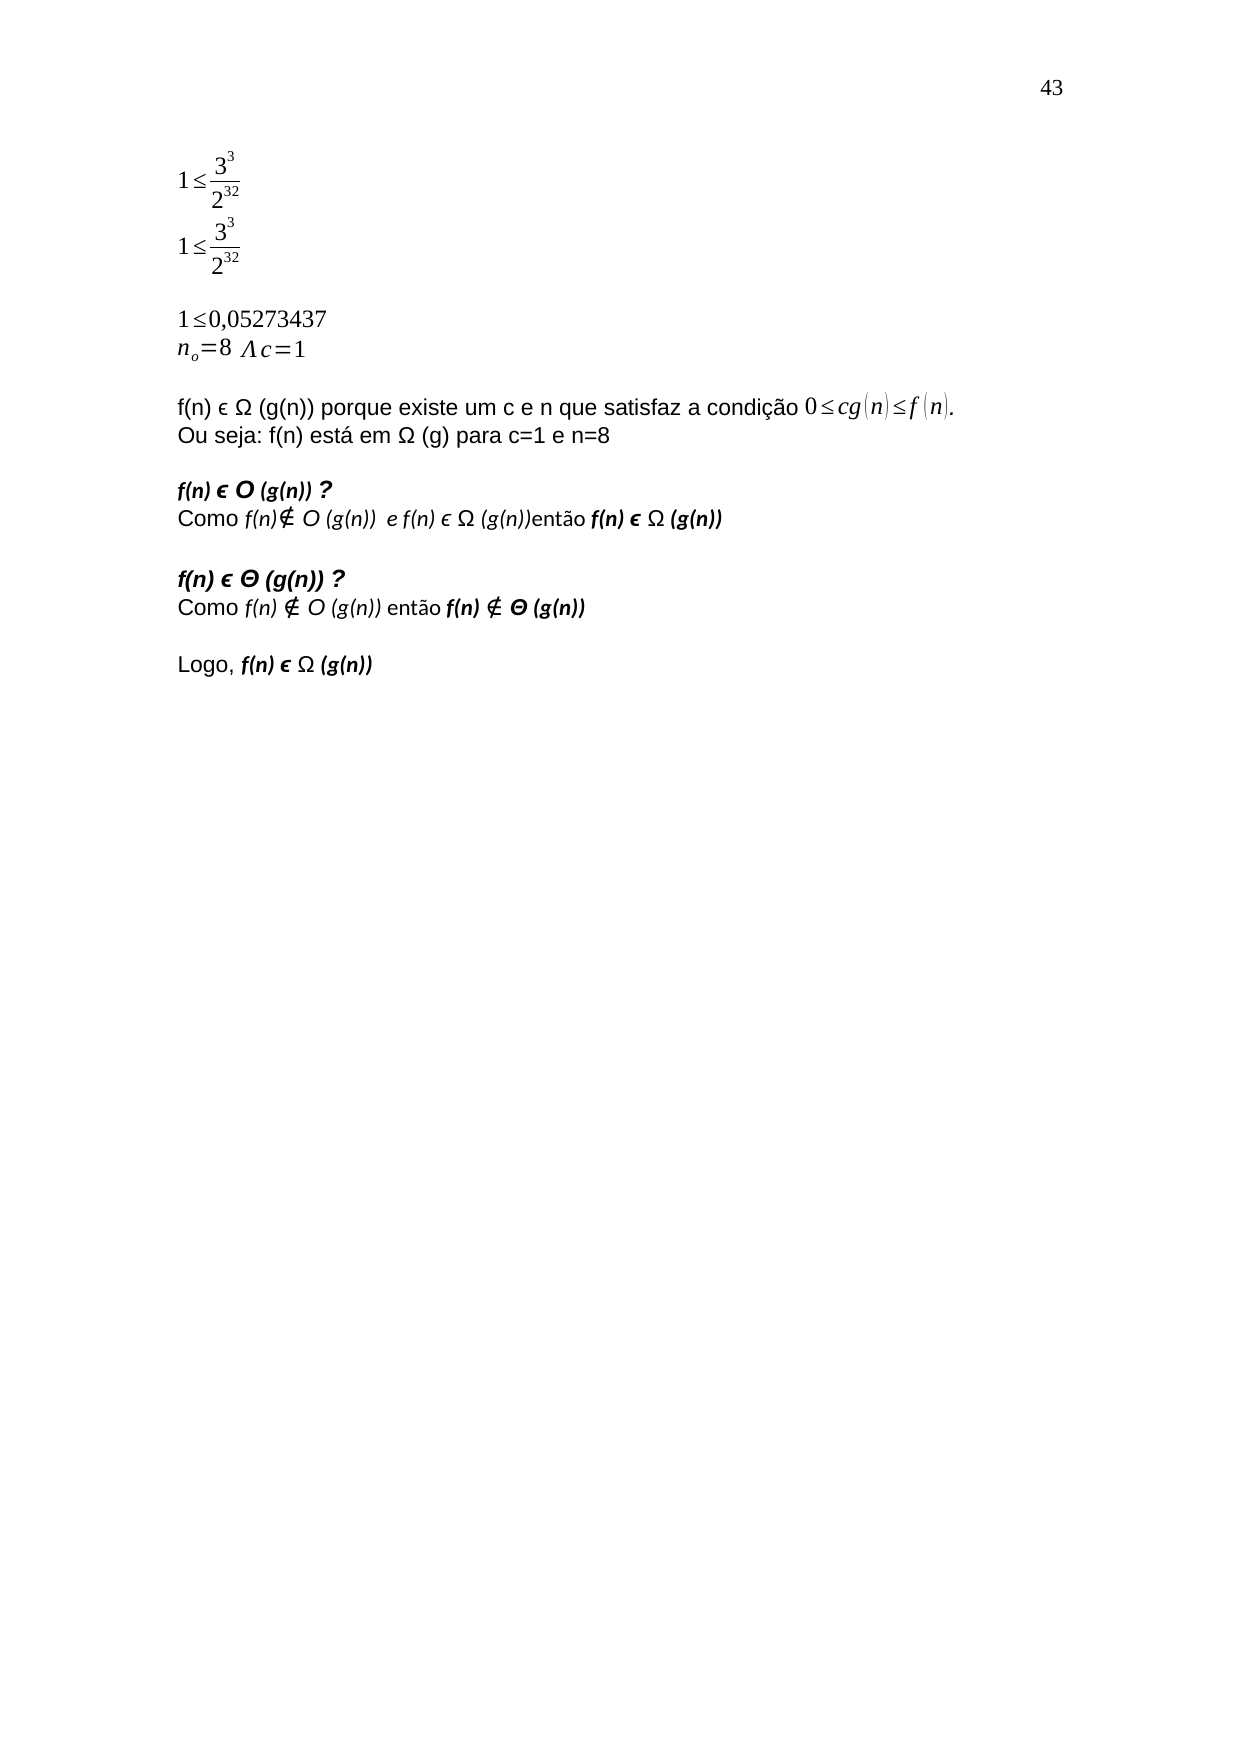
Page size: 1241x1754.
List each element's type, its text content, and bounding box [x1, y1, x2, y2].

text f(n) ϵ Θ (g(n)) ? [177, 564, 1063, 593]
text Ou seja: f(n) está em Ω (g) para c=1 e n=8 [177, 422, 1063, 448]
text f(n) ϵ O (g(n)) ? [177, 475, 1063, 504]
text Como f(n) O (g(n)) e f(n) ϵ Ω (g(n))então f(n) ϵ Ω (g(n)) [177, 504, 1063, 532]
text Como f(n) O (g(n)) então f(n) Θ (g(n)) [177, 593, 1063, 621]
text Logo, f(n) ϵ Ω (g(n)) [177, 650, 1063, 678]
text f(n) ϵ Ω (g(n)) porque existe um c e n que satisfaz a condição . [177, 391, 1063, 422]
